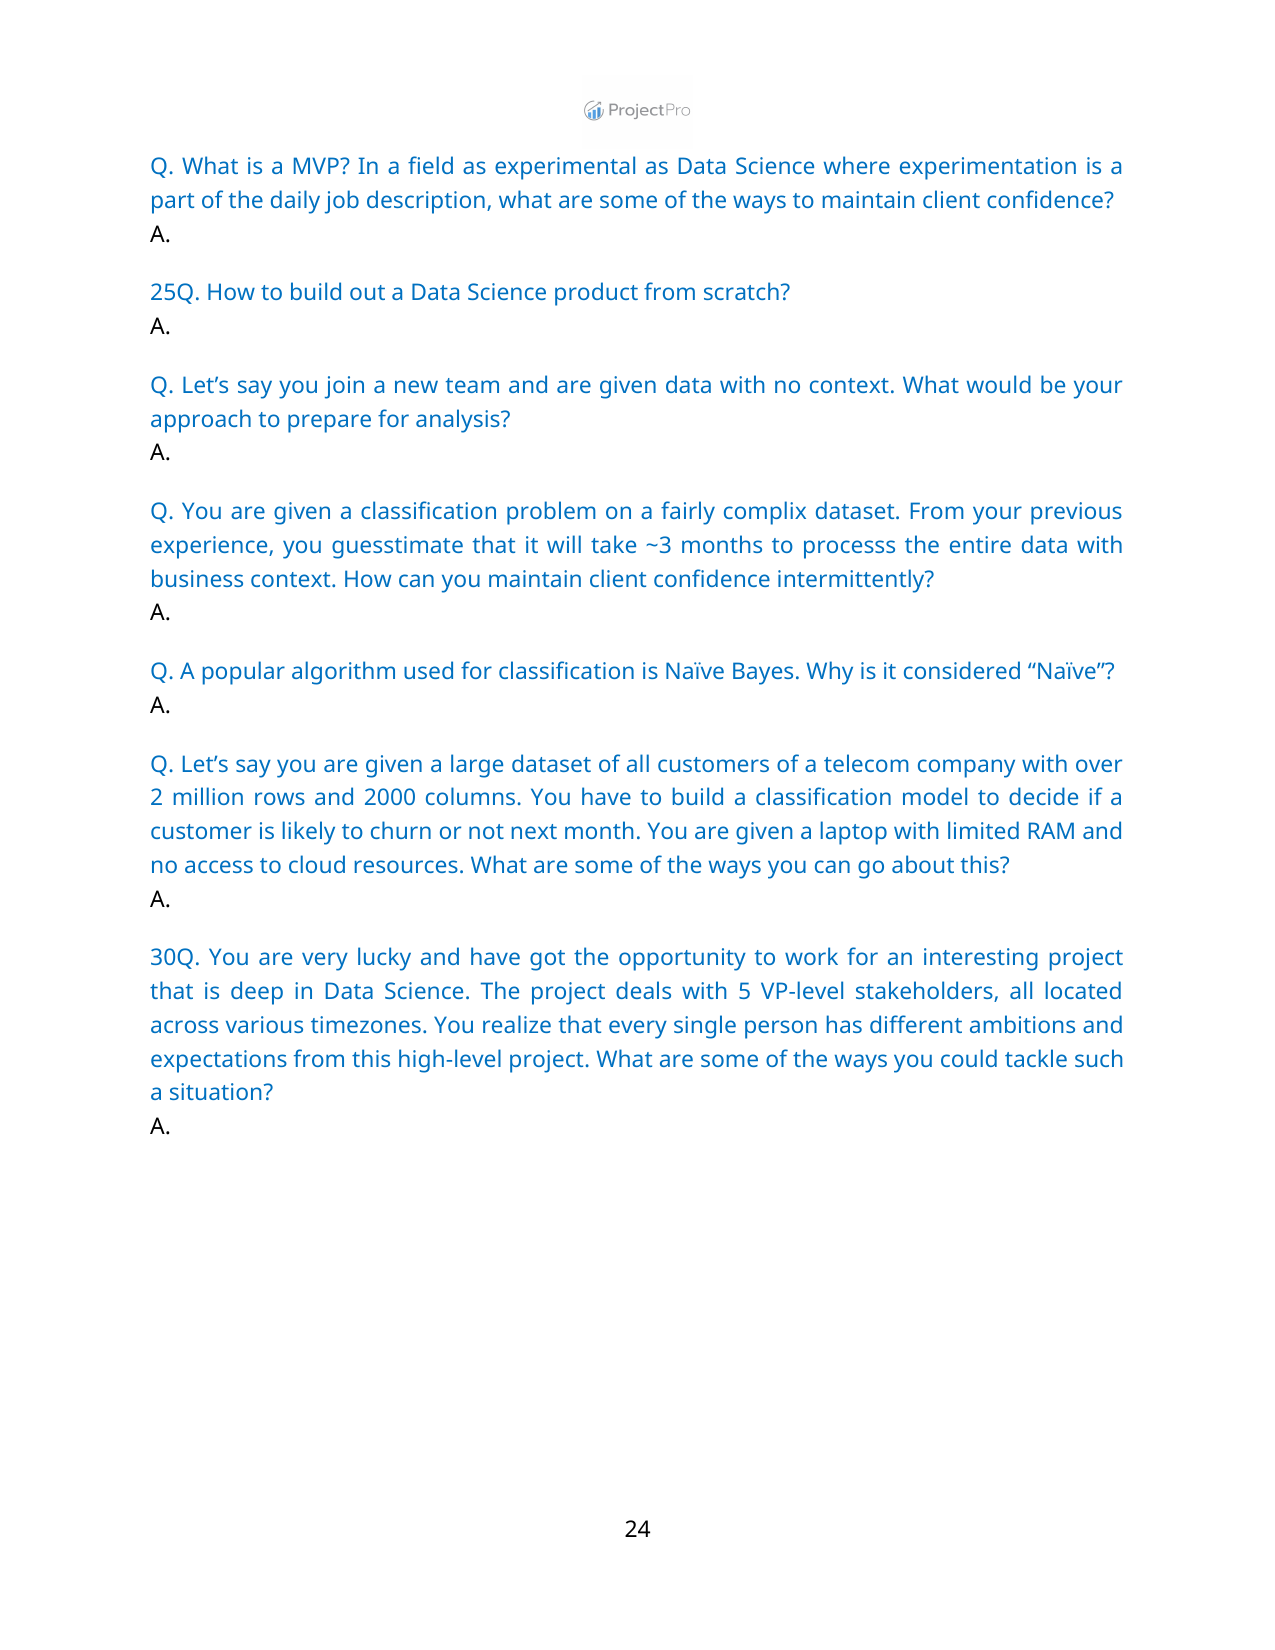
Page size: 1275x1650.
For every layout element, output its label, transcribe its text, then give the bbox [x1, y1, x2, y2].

subtitle 30Q. You are very lucky and have got the opportunity to work for an interesting project that is deep in Data Science. The project deals with 5 VP-level stakeholders, all located across various timezones. You realize that every single person has different ambitions and expectations from this high-level project. What are some of the ways you could tackle such a situation? [150, 941, 1125, 1107]
subtitle Q. A popular algorithm used for classification is Naïve Bayes. Why is it considered “Naïve”? [150, 655, 1125, 686]
text A. [150, 436, 1125, 467]
text A. [150, 882, 1125, 914]
picture [582, 75, 693, 149]
subtitle Q. Let’s say you join a new team and are given data with no context. What would be your approach to prepare for analysis? [150, 369, 1125, 434]
subtitle Q. Let’s say you are given a large dataset of all customers of a telecom company with over 2 million rows and 2000 columns. You have to build a classification model to decide if a customer is likely to churn or not next month. You are given a laptop with limited RAM and no access to cloud resources. What are some of the ways you can go about this? [150, 747, 1125, 880]
text A. [150, 689, 1125, 720]
text A. [150, 310, 1125, 341]
subtitle Q. What is a MVP? In a field as experimental as Data Science where experimentation is a part of the daily job description, what are some of the ways to maintain client confidence? [150, 150, 1125, 215]
text A. [150, 596, 1125, 627]
text A. [150, 217, 1125, 249]
text A. [150, 1110, 1125, 1141]
subtitle 25Q. How to build out a Data Science product from scratch? [150, 276, 1125, 307]
subtitle Q. You are given a classification problem on a fairly complix dataset. From your previous experience, you guesstimate that it will take ~3 months to processs the entire data with business context. How can you maintain client confidence intermittently? [150, 495, 1125, 594]
